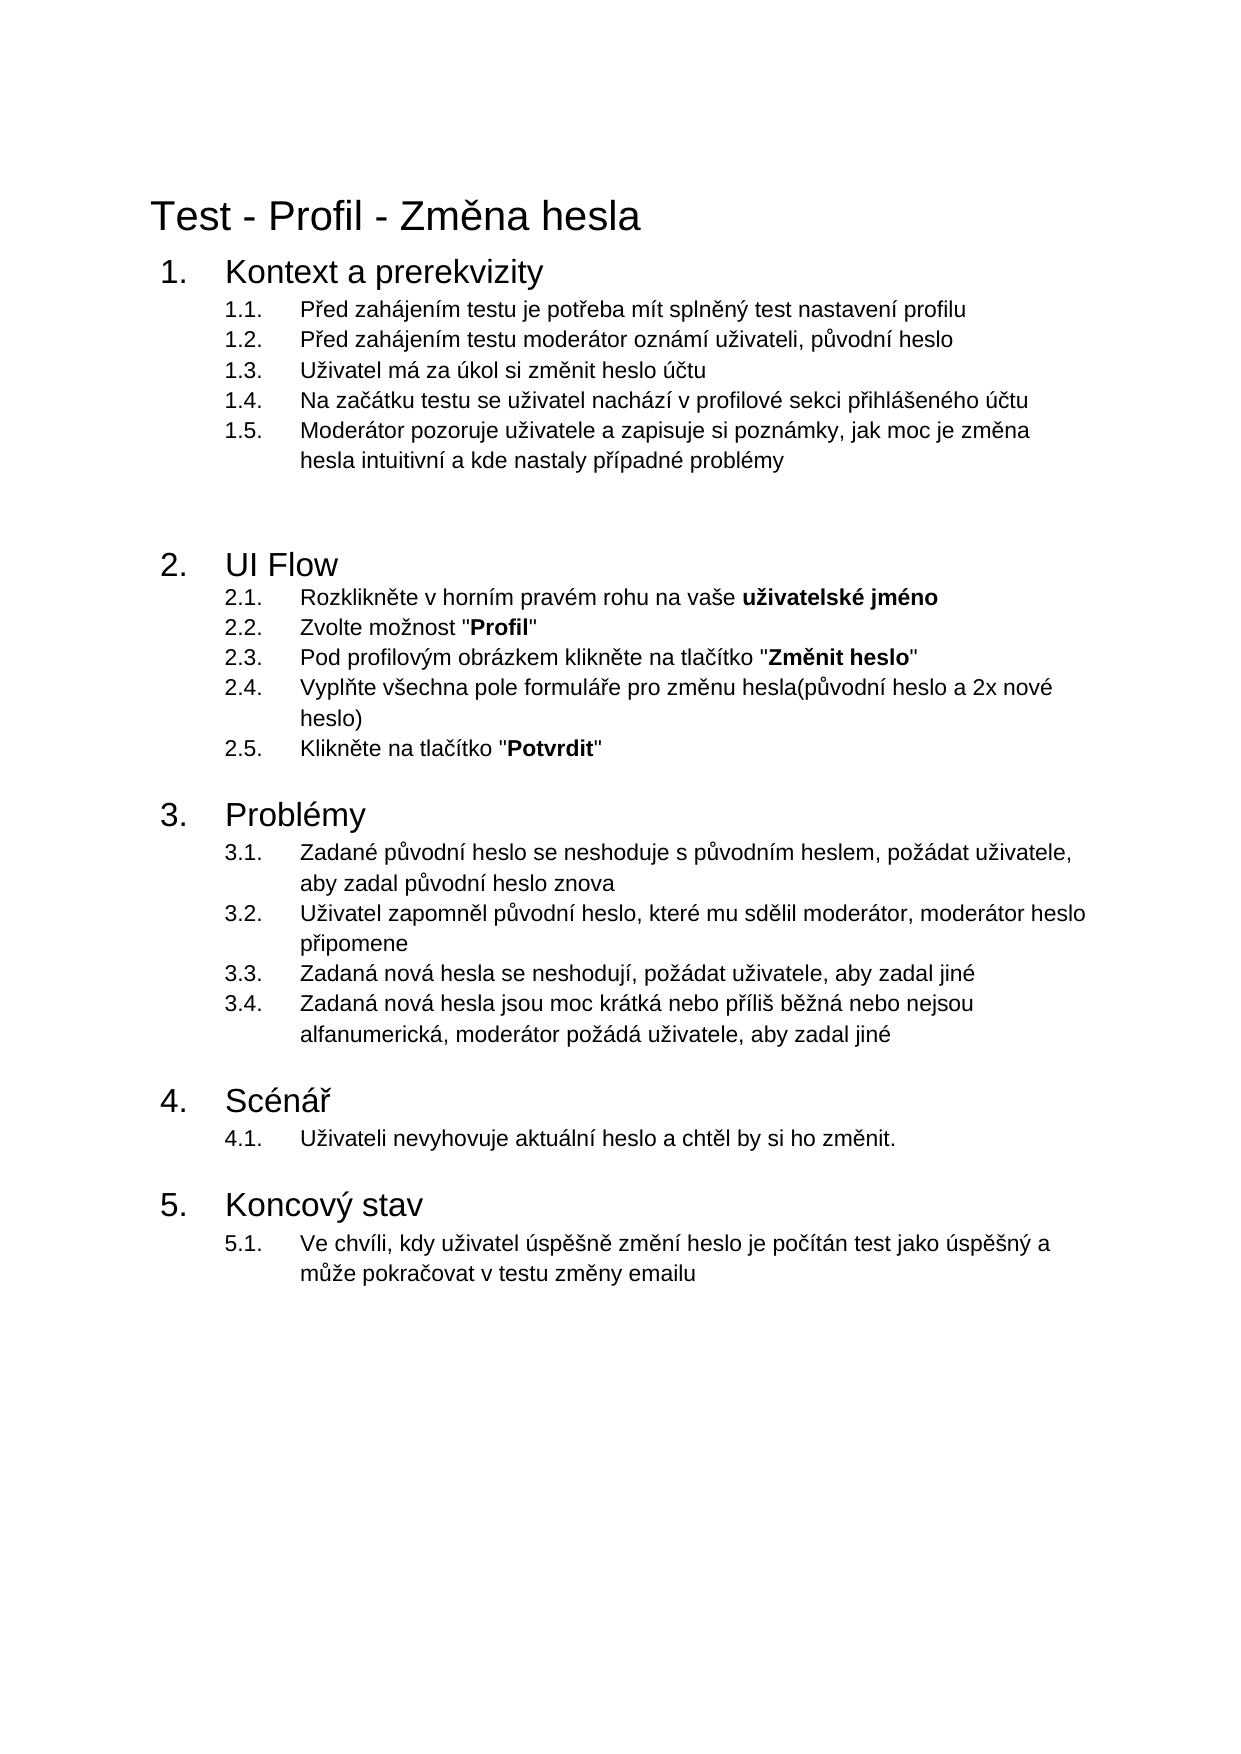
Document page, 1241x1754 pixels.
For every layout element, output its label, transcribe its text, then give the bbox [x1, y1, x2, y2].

list Na začátku testu se uživatel nachází v profilové sekci přihlášeného účtu [262, 387, 1090, 413]
list Zvolte možnost "Profil" [262, 614, 1090, 640]
list Ve chvíli, kdy uživatel úspěšně změní heslo je počítán test jako úspěšný a může pokračovat v testu změny emailu [262, 1230, 1090, 1286]
list Zadané původní heslo se neshoduje s původním heslem, požádat uživatele, aby zadal původní heslo znova [262, 839, 1090, 896]
subtitle UI Flow [187, 545, 1090, 584]
list Moderátor pozoruje uživatele a zapisuje si poznámky, jak moc je změna hesla intuitivní a kde nastaly případné problémy [262, 417, 1090, 474]
list Rozklikněte v horním pravém rohu na vaše uživatelské jméno [262, 584, 1090, 610]
list Koncový stav [187, 1186, 1090, 1224]
subtitle Test - Profil - Změna hesla [150, 192, 1090, 239]
list Pod profilovým obrázkem klikněte na tlačítko "Změnit heslo" [262, 644, 1090, 670]
list Klikněte na tlačítko "Potvrdit" [262, 735, 1090, 761]
list Zadaná nová hesla jsou moc krátká nebo příliš běžná nebo nejsou alfanumerická, moderátor požádá uživatele, aby zadal jiné [262, 990, 1090, 1047]
list Zadaná nová hesla se neshodují, požádat uživatele, aby zadal jiné [262, 960, 1090, 986]
list Uživatel má za úkol si změnit heslo účtu [262, 357, 1090, 383]
list Scénář [187, 1081, 1090, 1119]
list Uživatel zapomněl původní heslo, které mu sdělil moderátor, moderátor heslo připomene [262, 900, 1090, 956]
list Před zahájením testu je potřeba mít splněný test nastavení profilu [262, 296, 1090, 323]
list Problémy [187, 795, 1090, 833]
list Před zahájením testu moderátor oznámí uživateli, původní heslo [262, 326, 1090, 353]
list Vyplňte všechna pole formuláře pro změnu hesla(původní heslo a 2x nové heslo) [262, 674, 1090, 731]
list Uživateli nevyhovuje aktuální heslo a chtěl by si ho změnit. [262, 1125, 1090, 1151]
list Kontext a prerekvizity [187, 252, 1090, 291]
